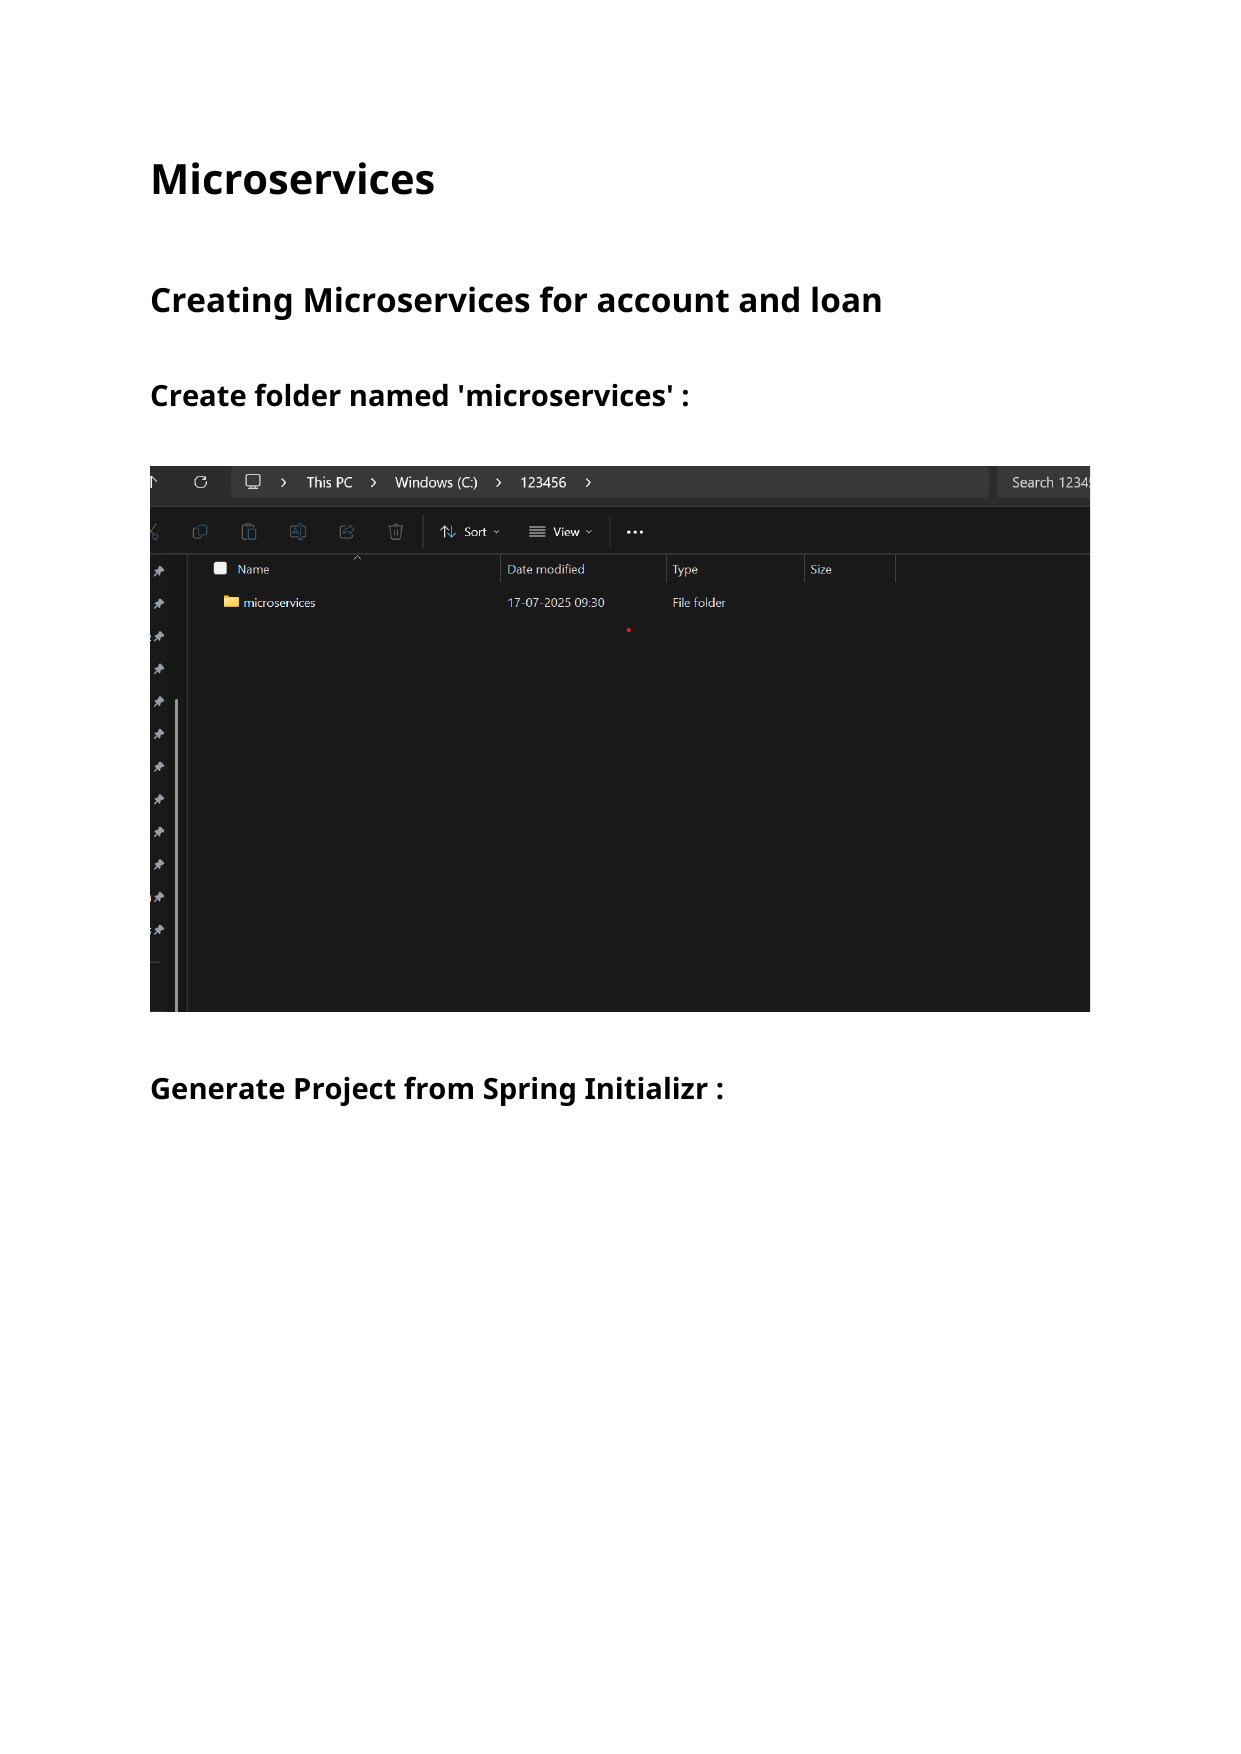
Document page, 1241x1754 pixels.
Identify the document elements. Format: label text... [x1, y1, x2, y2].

text Microservices [150, 150, 1090, 207]
text Create folder named 'microservices' : [150, 375, 1090, 415]
picture [150, 466, 1091, 1012]
text Generate Project from Spring Initializr : [150, 1068, 1090, 1108]
text Creating Microservices for account and loan [150, 277, 1090, 323]
